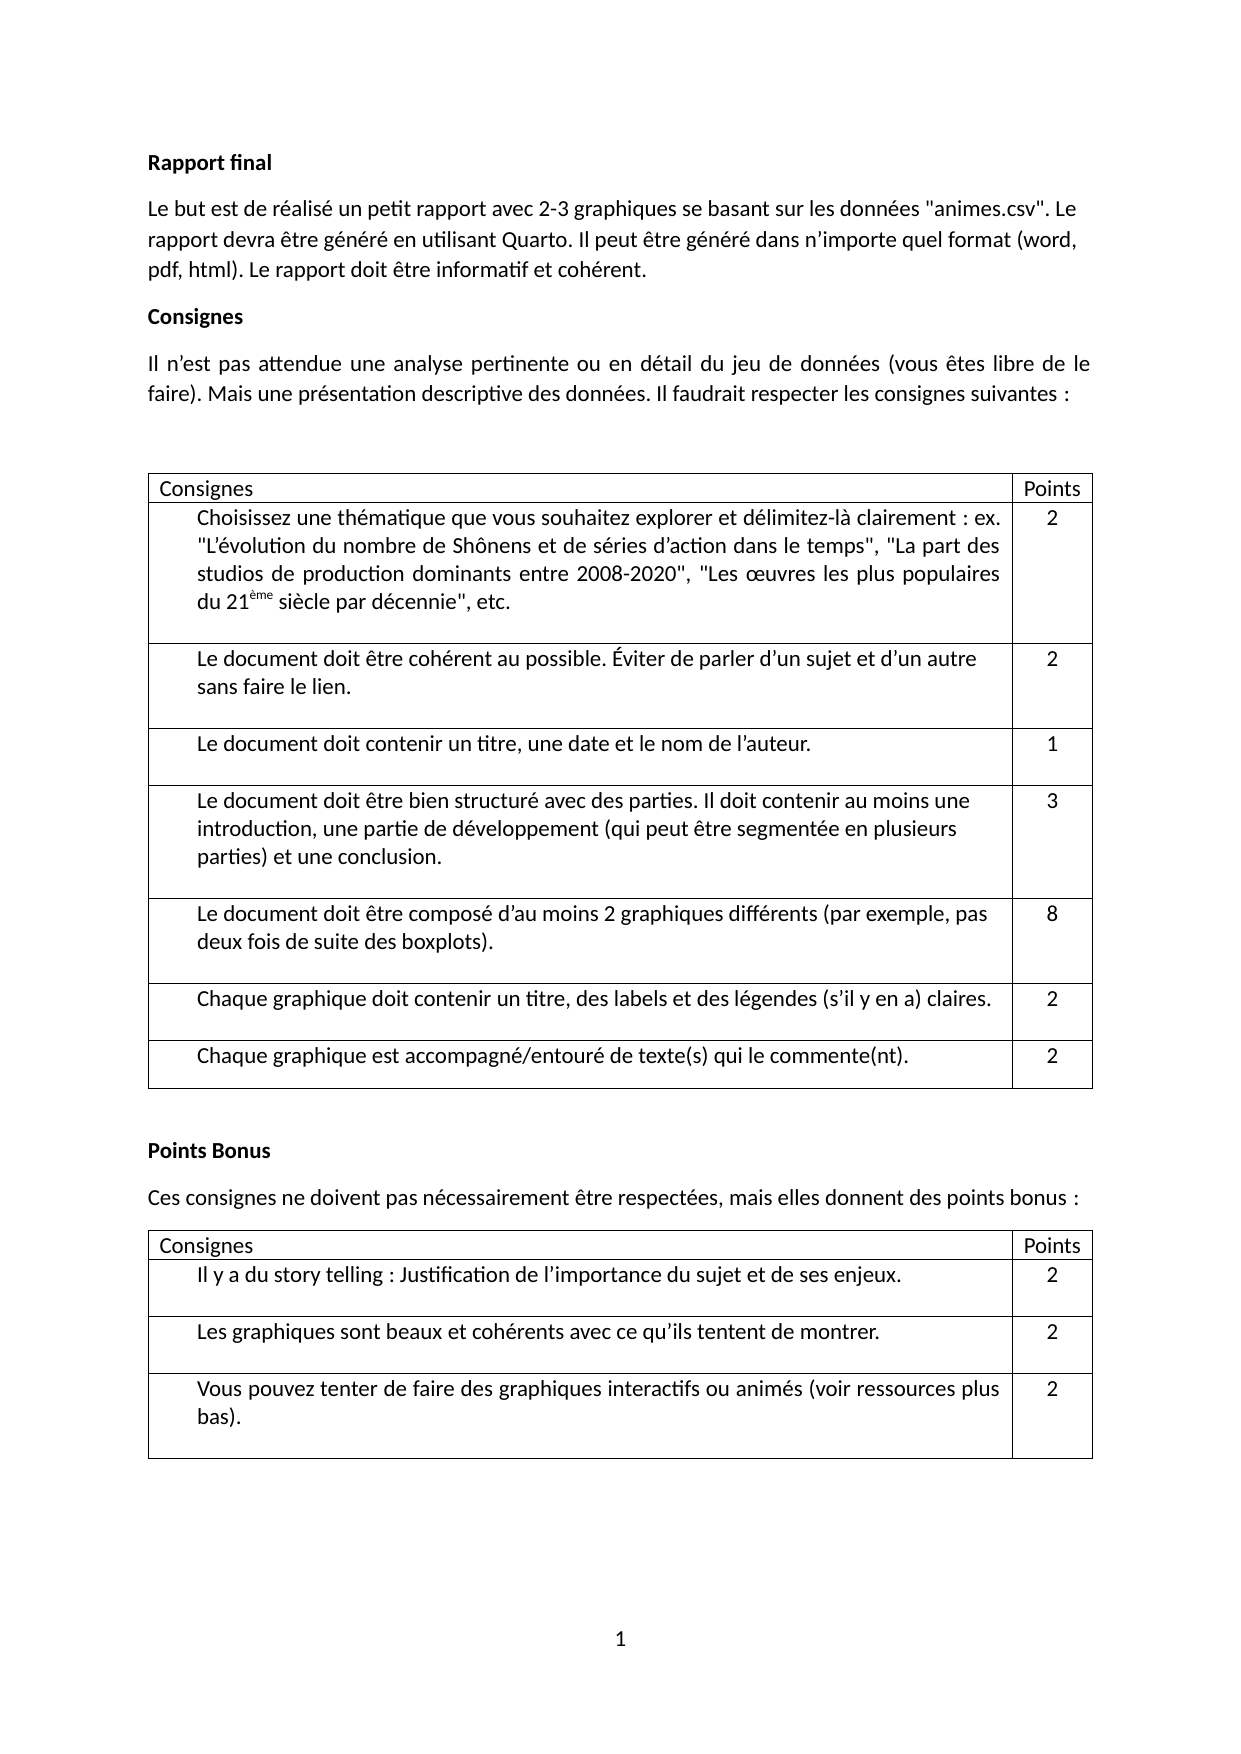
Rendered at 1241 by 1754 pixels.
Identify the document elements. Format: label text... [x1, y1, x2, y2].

table_cell 2 [1013, 984, 1092, 1040]
table_cell Le document doit être composé d’au moins 2 graphiques différents (par exemple, pas deux fois de suite des boxplots). [149, 899, 1012, 983]
text Rapport final [148, 148, 1093, 176]
table_cell Le document doit être bien structuré avec des parties. Il doit contenir au moins une introduction, une partie de développement (qui peut être segmentée en plusieurs parties) et une conclusion. [149, 786, 1012, 898]
text Il n’est pas attendue une analyse pertinente ou en détail du jeu de données (vous êtes libre de le faire). Mais une présentation descriptive des données. Il faudrait respecter les consignes suivantes : [148, 349, 1093, 407]
table_header Consignes [149, 1231, 1012, 1259]
text Le but est de réalisé un petit rapport avec 2-3 graphiques se basant sur les données "animes.csv". Le rapport devra être généré en utilisant Quarto. Il peut être généré dans n’importe quel format (word, pdf, html). Le rapport doit être informatif et cohérent. [148, 194, 1093, 283]
table_cell 2 [1013, 1260, 1092, 1316]
table_cell 2 [1013, 1041, 1092, 1088]
table_cell Chaque graphique doit contenir un titre, des labels et des légendes (s’il y en a) claires. [149, 984, 1012, 1040]
table_cell 2 [1013, 1317, 1092, 1373]
table_cell Le document doit contenir un titre, une date et le nom de l’auteur. [149, 729, 1012, 785]
table_header Points [1013, 474, 1092, 502]
text Points Bonus [148, 1136, 1093, 1164]
table_cell 1 [1013, 729, 1092, 785]
table_cell Il y a du story telling : Justification de l’importance du sujet et de ses enjeux. [149, 1260, 1012, 1316]
table_cell 2 [1013, 503, 1092, 643]
table_header Points [1013, 1231, 1092, 1259]
text Ces consignes ne doivent pas nécessairement être respectées, mais elles donnent des points bonus : [148, 1183, 1093, 1211]
table_cell 8 [1013, 899, 1092, 983]
table_cell 3 [1013, 786, 1092, 898]
table_cell Choisissez une thématique que vous souhaitez explorer et délimitez-là clairement : ex. "L’évolution du nombre de Shônens et de séries d’action dans le temps", "La part des studios de production dominants entre 2008-2020", "Les œuvres les plus populaires du 21ème siècle par décennie", etc. [149, 503, 1012, 643]
table_cell 2 [1013, 644, 1092, 728]
table_header Consignes [149, 474, 1012, 502]
table_cell Le document doit être cohérent au possible. Éviter de parler d’un sujet et d’un autre sans faire le lien. [149, 644, 1012, 728]
table_cell 2 [1013, 1374, 1092, 1458]
table_cell Chaque graphique est accompagné/entouré de texte(s) qui le commente(nt). [149, 1041, 1012, 1088]
text Consignes [148, 302, 1093, 330]
table_cell Les graphiques sont beaux et cohérents avec ce qu’ils tentent de montrer. [149, 1317, 1012, 1373]
table_cell Vous pouvez tenter de faire des graphiques interactifs ou animés (voir ressources plus bas). [149, 1374, 1012, 1458]
